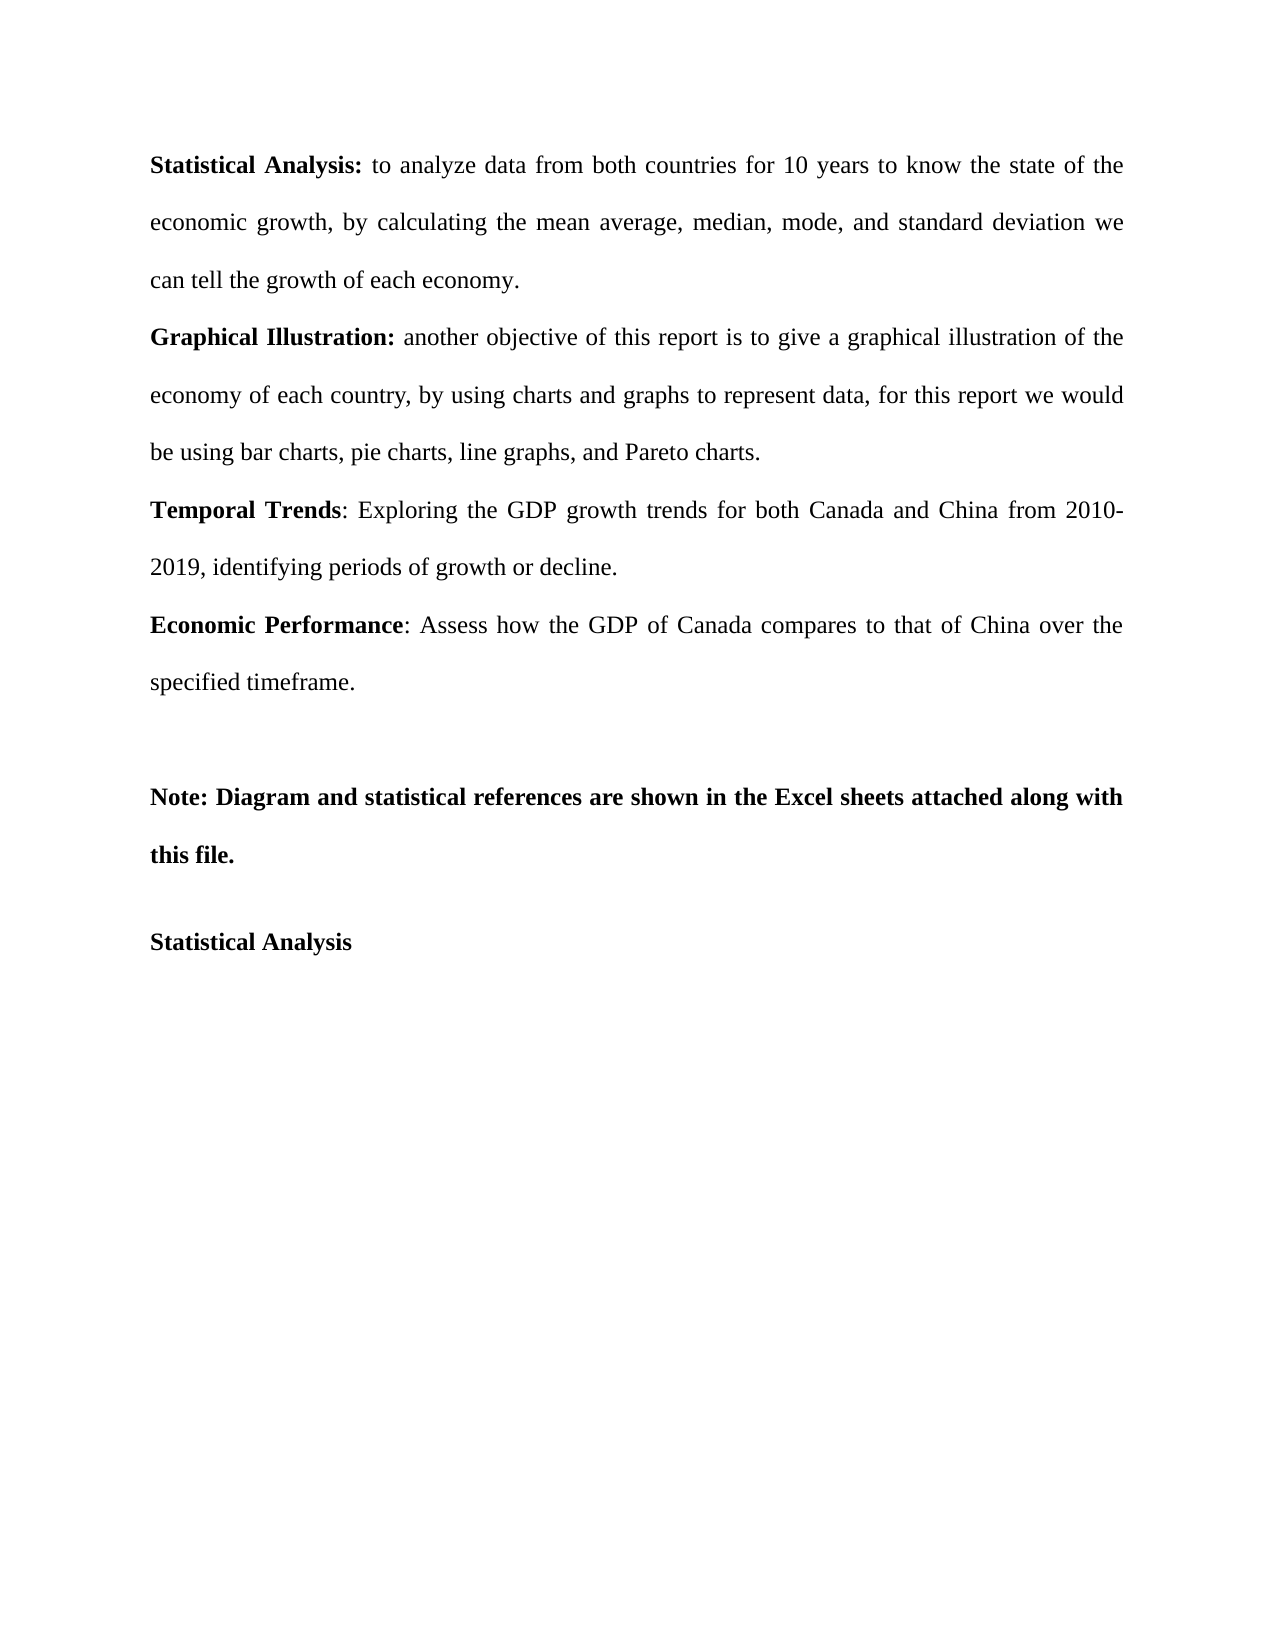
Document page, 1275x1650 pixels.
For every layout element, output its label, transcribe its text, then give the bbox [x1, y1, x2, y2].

text Temporal Trends: Exploring the GDP growth trends for both Canada and China from 2010-2019, identifying periods of growth or decline. [150, 495, 1125, 581]
text Graphical Illustration: another objective of this report is to give a graphical illustration of the economy of each country, by using charts and graphs to represent data, for this report we would be using bar charts, pie charts, line graphs, and Pareto charts. [150, 322, 1125, 466]
text Statistical Analysis [150, 927, 1125, 955]
text Economic Performance: Assess how the GDP of Canada compares to that of China over the specified timeframe. [150, 610, 1125, 696]
text Statistical Analysis: to analyze data from both countries for 10 years to know the state of the economic growth, by calculating the mean average, median, mode, and standard deviation we can tell the growth of each economy. [150, 150, 1125, 294]
text Note: Diagram and statistical references are shown in the Excel sheets attached along with this file. [150, 782, 1125, 869]
